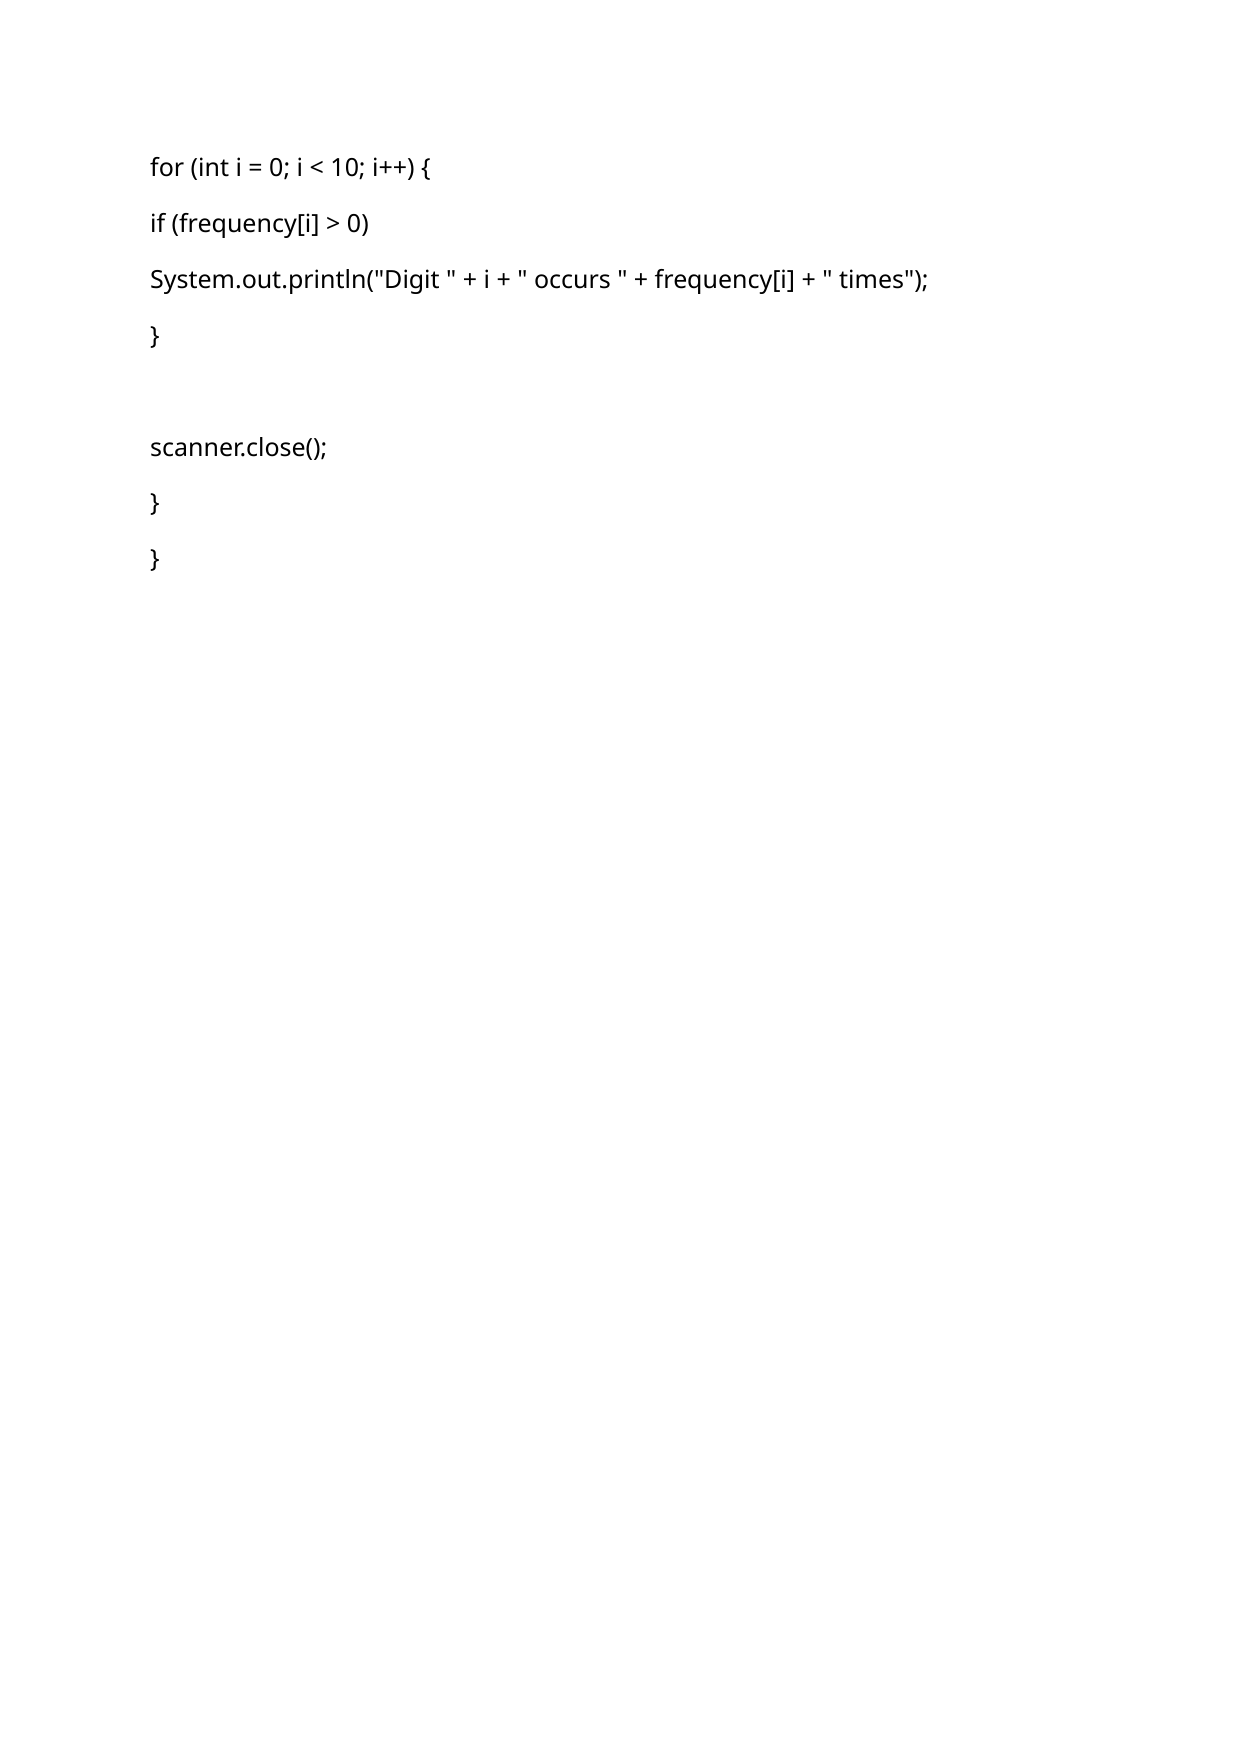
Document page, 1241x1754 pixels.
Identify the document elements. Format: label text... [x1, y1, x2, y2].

text } [150, 485, 1090, 519]
text System.out.println("Digit " + i + " occurs " + frequency[i] + " times"); [150, 262, 1090, 296]
text for (int i = 0; i < 10; i++) { [150, 150, 1090, 184]
text } [150, 541, 1090, 575]
text } [150, 317, 1090, 352]
text if (frequency[i] > 0) [150, 206, 1090, 240]
text scanner.close(); [150, 429, 1090, 463]
